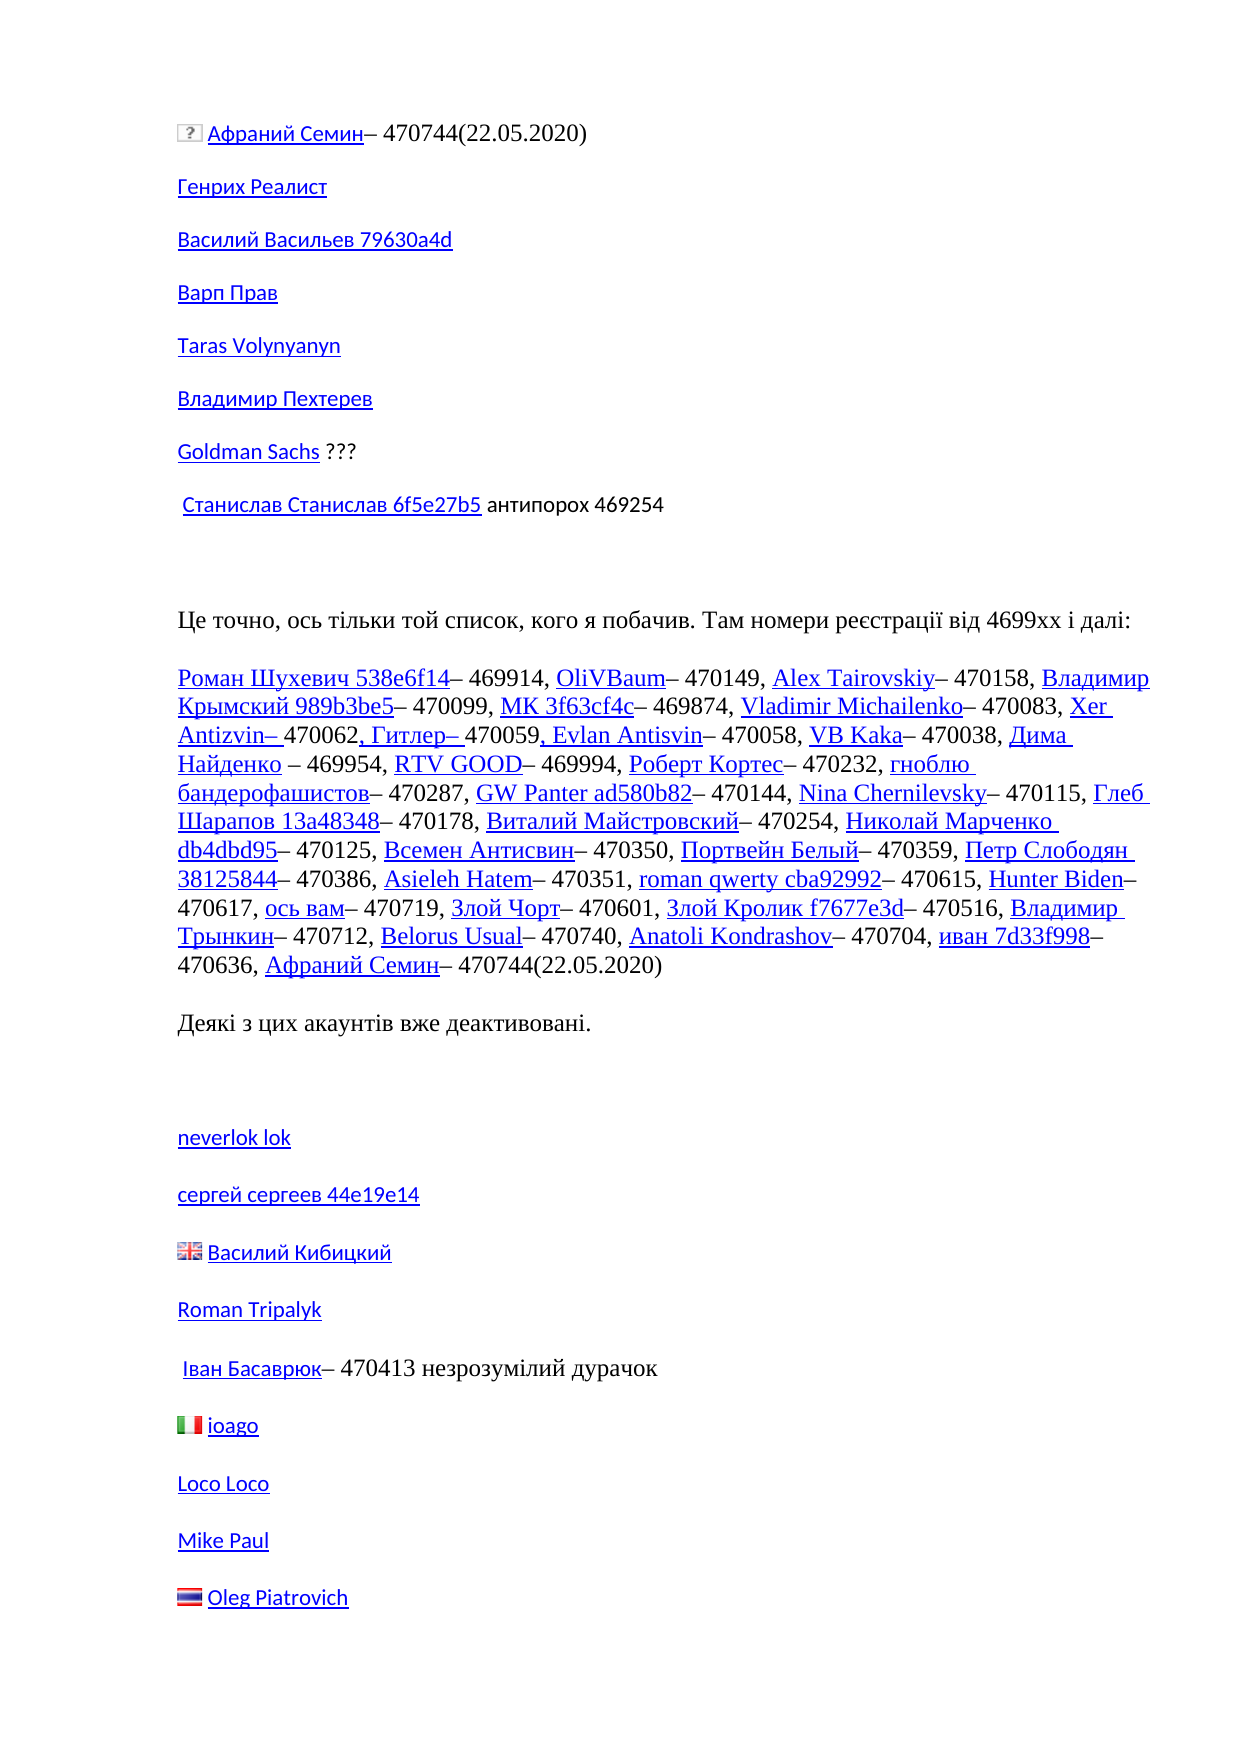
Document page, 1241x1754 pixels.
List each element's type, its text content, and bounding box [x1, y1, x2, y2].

picture [177, 1242, 203, 1260]
text Варп Прав [177, 278, 1152, 306]
text Oleg Piatrovich [177, 1583, 1152, 1612]
text Іван Басаврюк– 470413 незрозумілий дурачок [177, 1353, 1152, 1382]
text Афраний Семин– 470744(22.05.2020) [177, 118, 1152, 147]
text Владимир Пехтерев [177, 384, 1152, 412]
text сергей сергеев 44e19e14 [177, 1180, 1152, 1208]
text Goldman Sachs ??? [177, 437, 1152, 465]
text neverlok lok [177, 1123, 1152, 1151]
text Станислав Станислав 6f5e27b5 антипорох 469254 [177, 490, 1152, 518]
picture [177, 124, 203, 142]
text Це точно, ось тільки той список, кого я побачив. Там номери реєстрації від 4699хх і далі: [177, 605, 1152, 633]
text Mike Paul [177, 1526, 1152, 1554]
text Генрих Реалист [177, 172, 1152, 200]
text Roman Tripalyk [177, 1296, 1152, 1323]
text Василий Васильев 79630a4d [177, 225, 1152, 253]
text Loco Loco [177, 1469, 1152, 1497]
picture [177, 1416, 203, 1434]
text Василий Кибицкий [177, 1238, 1152, 1266]
text Taras Volynyanyn [177, 331, 1152, 359]
text ioago [177, 1411, 1152, 1440]
text Деякі з цих акаунтів вже деактивовані. [177, 1008, 1152, 1037]
text Роман Шухевич 538e6f14– 469914, OliVBaum– 470149, Alex Tairovskiy– 470158, Владимир Крымский 989b3be5– 470099, МК 3f63cf4c– 469874, Vladimir Michailenko– 470083, Xer Antizvin– 470062, Гитлер– 470059, Evlan Antisvin– 470058, VB Kaka– 470038, Дима Найденко – 469954, RTV GOOD– 469994, Роберт Кортес– 470232, гноблю бандерофашистов– 470287, GW Panter ad580b82– 470144, Nina Chernilevsky– 470115, Глеб Шарапов 13a48348– 470178, Виталий Майстровский– 470254, Николай Марченко db4dbd95– 470125, Всемен Антисвин– 470350, Портвейн Белый– 470359, Петр Слободян 38125844– 470386, Asieleh Hatem– 470351, roman qwerty cba92992– 470615, Hunter Biden– 470617, ось вам– 470719, Злой Чорт– 470601, Злой Кролик f7677e3d– 470516, Владимир Трынкин– 470712, Belorus Usual– 470740, Anatoli Kondrashov– 470704, иван 7d33f998– 470636, Афраний Семин– 470744(22.05.2020) [177, 663, 1152, 979]
picture [177, 1588, 203, 1606]
